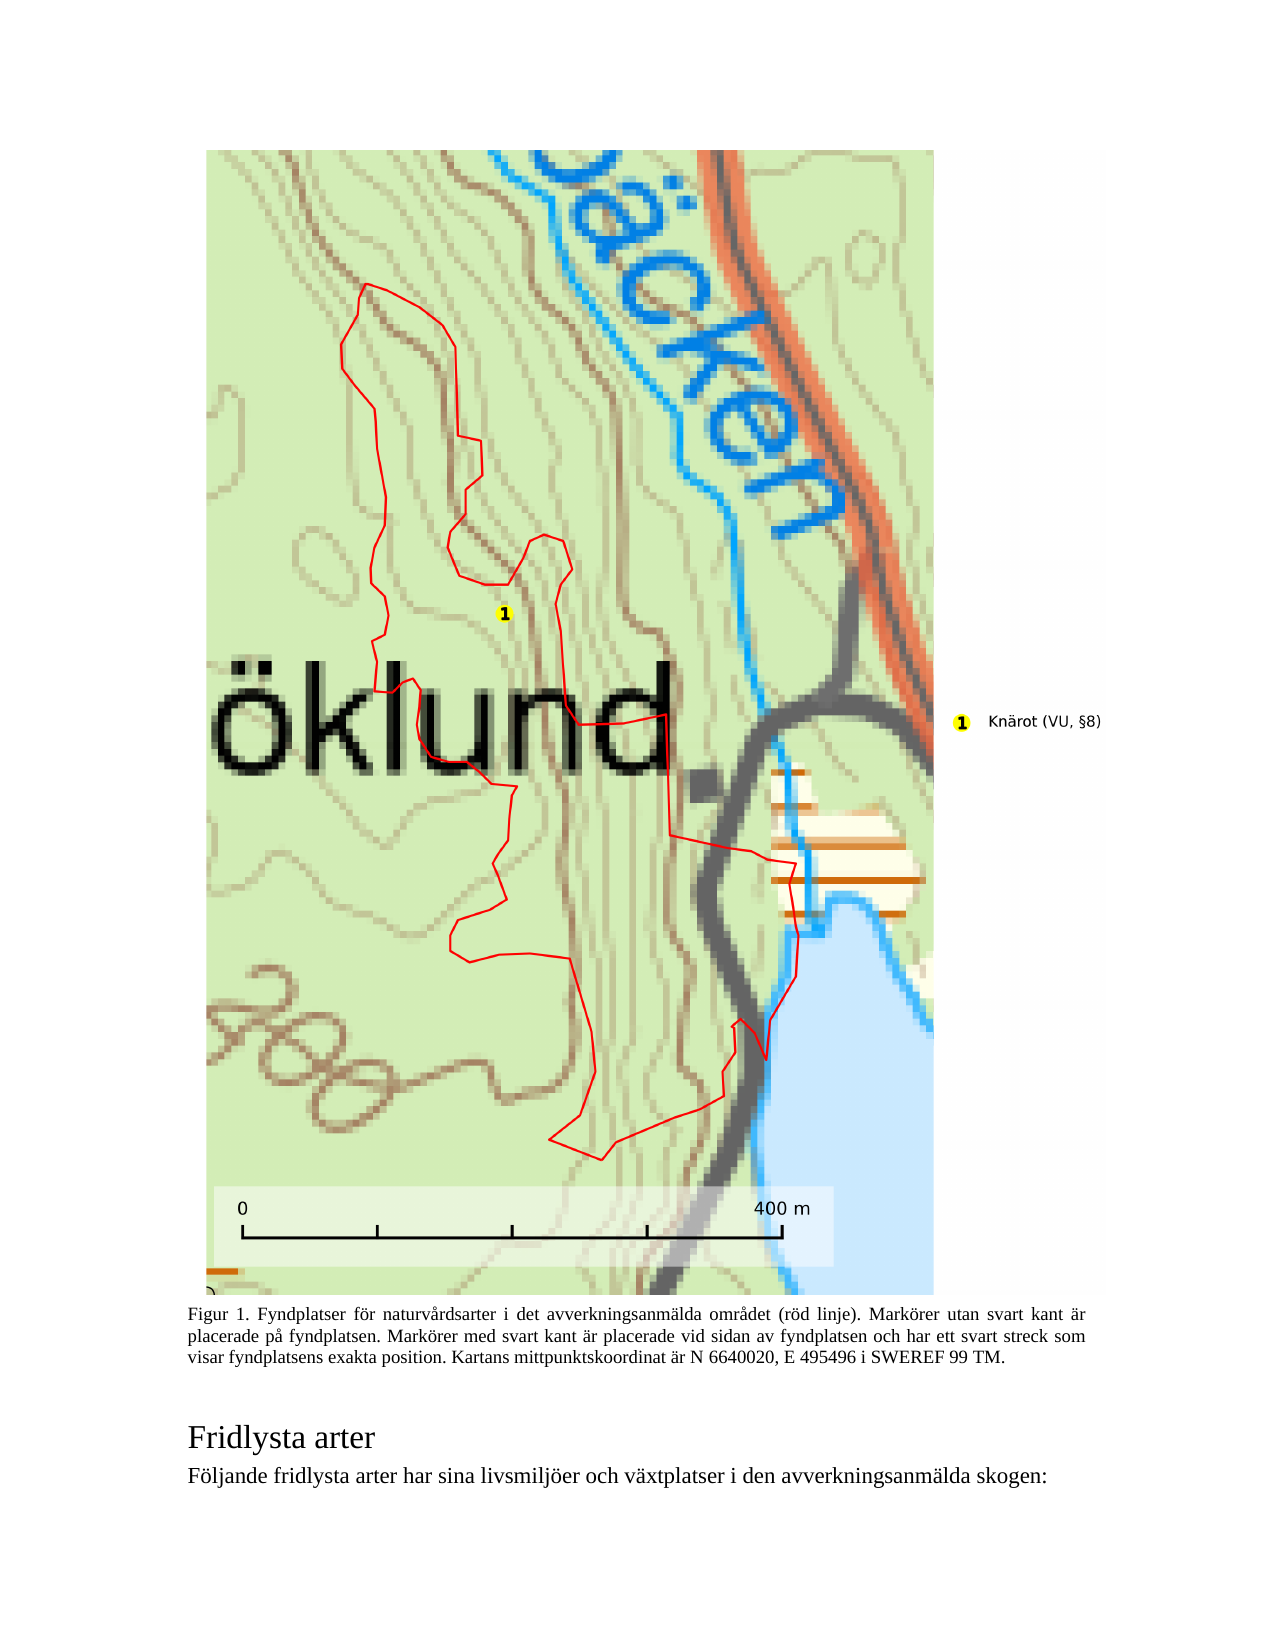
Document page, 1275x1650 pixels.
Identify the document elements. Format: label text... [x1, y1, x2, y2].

text Följande fridlysta arter har sina livsmiljöer och växtplatser i den avverkningsanmälda skogen: [187, 1462, 1087, 1488]
subtitle Fridlysta arter [187, 1418, 1087, 1456]
picture [206, 150, 1107, 1295]
text Figur 1. Fyndplatser för naturvårdsarter i det avverkningsanmälda området (röd linje). Markörer utan svart kant är placerade på fyndplatsen. Markörer med svart kant är placerade vid sidan av fyndplatsen och har ett svart streck som visar fyndplatsens exakta position. Kartans mittpunktskoordinat är N 6640020, E 495496 i SWEREF 99 TM. [187, 1303, 1087, 1368]
